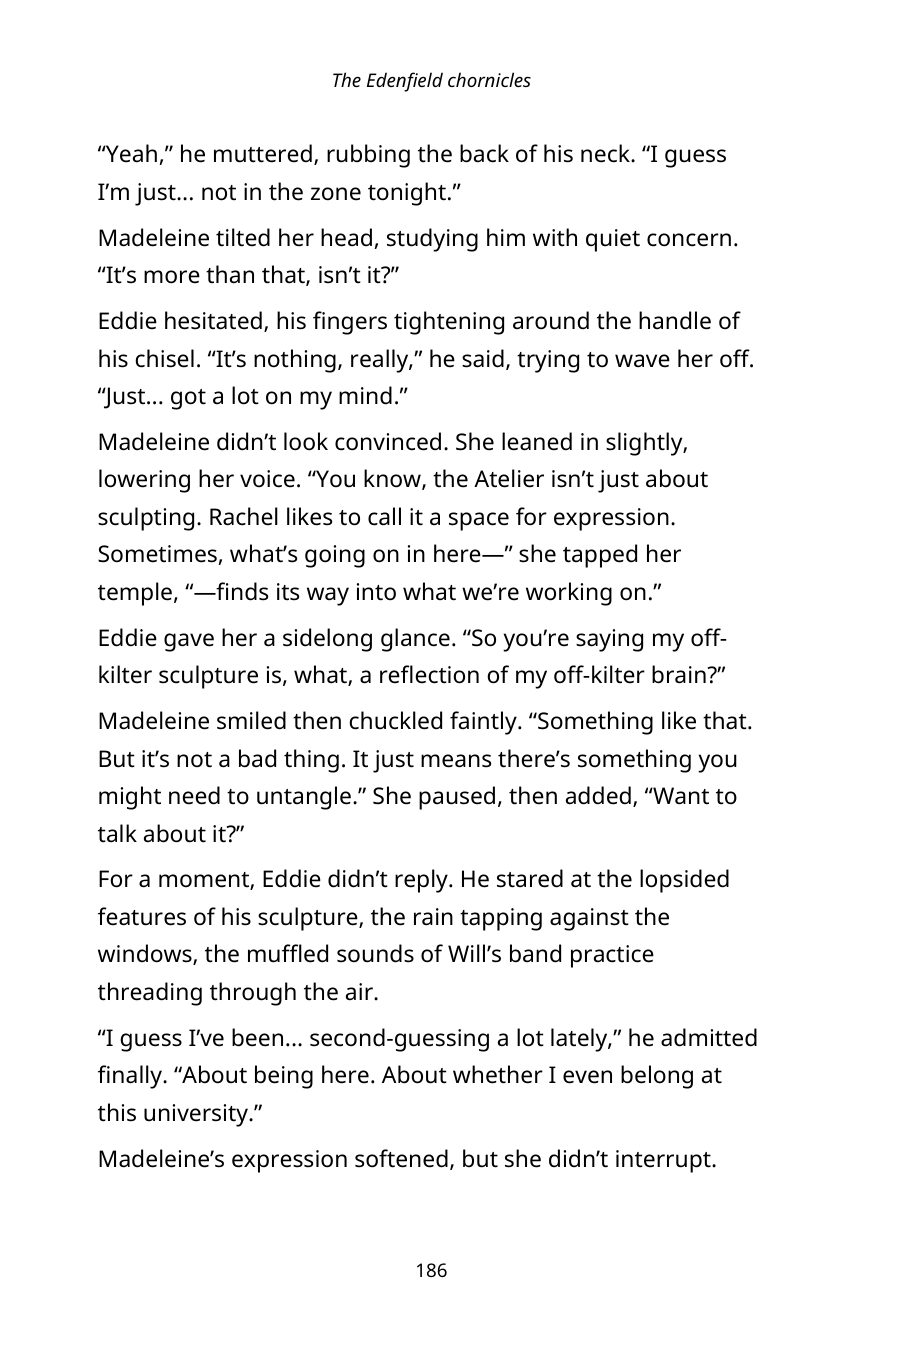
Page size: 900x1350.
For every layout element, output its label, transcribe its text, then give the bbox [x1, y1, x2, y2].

text “Yeah,” he muttered, rubbing the back of his neck. “I guess I’m just... not in the zone tonight.” [97, 138, 765, 207]
text For a moment, Eddie didn’t reply. He stared at the lopsided features of his sculpture, the rain tapping against the windows, the muffled sounds of Will’s band practice threading through the air. [97, 863, 765, 1007]
text Madeleine smiled then chuckled faintly. “Something like that. But it’s not a bad thing. It just means there’s something you might need to untangle.” She paused, then added, “Want to talk about it?” [97, 705, 765, 849]
text Eddie gave her a sidelong glance. “So you’re saying my off-kilter sculpture is, what, a reflection of my off-kilter brain?” [97, 622, 765, 691]
text Madeleine tilted her head, studying him with quiet concern. “It’s more than that, isn’t it?” [97, 222, 765, 291]
text Madeleine didn’t look convinced. She leaned in slightly, lowering her voice. “You know, the Atelier isn’t just about sculpting. Rachel likes to call it a space for expression. Sometimes, what’s going on in here—” she tapped her temple, “—finds its way into what we’re working on.” [97, 426, 765, 607]
text Madeleine’s expression softened, but she didn’t interrupt. [97, 1143, 765, 1174]
text Eddie hesitated, his fingers tightening around the handle of his chisel. “It’s nothing, really,” he said, trying to wave her off. “Just... got a lot on my mind.” [97, 305, 765, 411]
text “I guess I’ve been... second-guessing a lot lately,” he admitted finally. “About being here. About whether I even belong at this university.” [97, 1022, 765, 1128]
